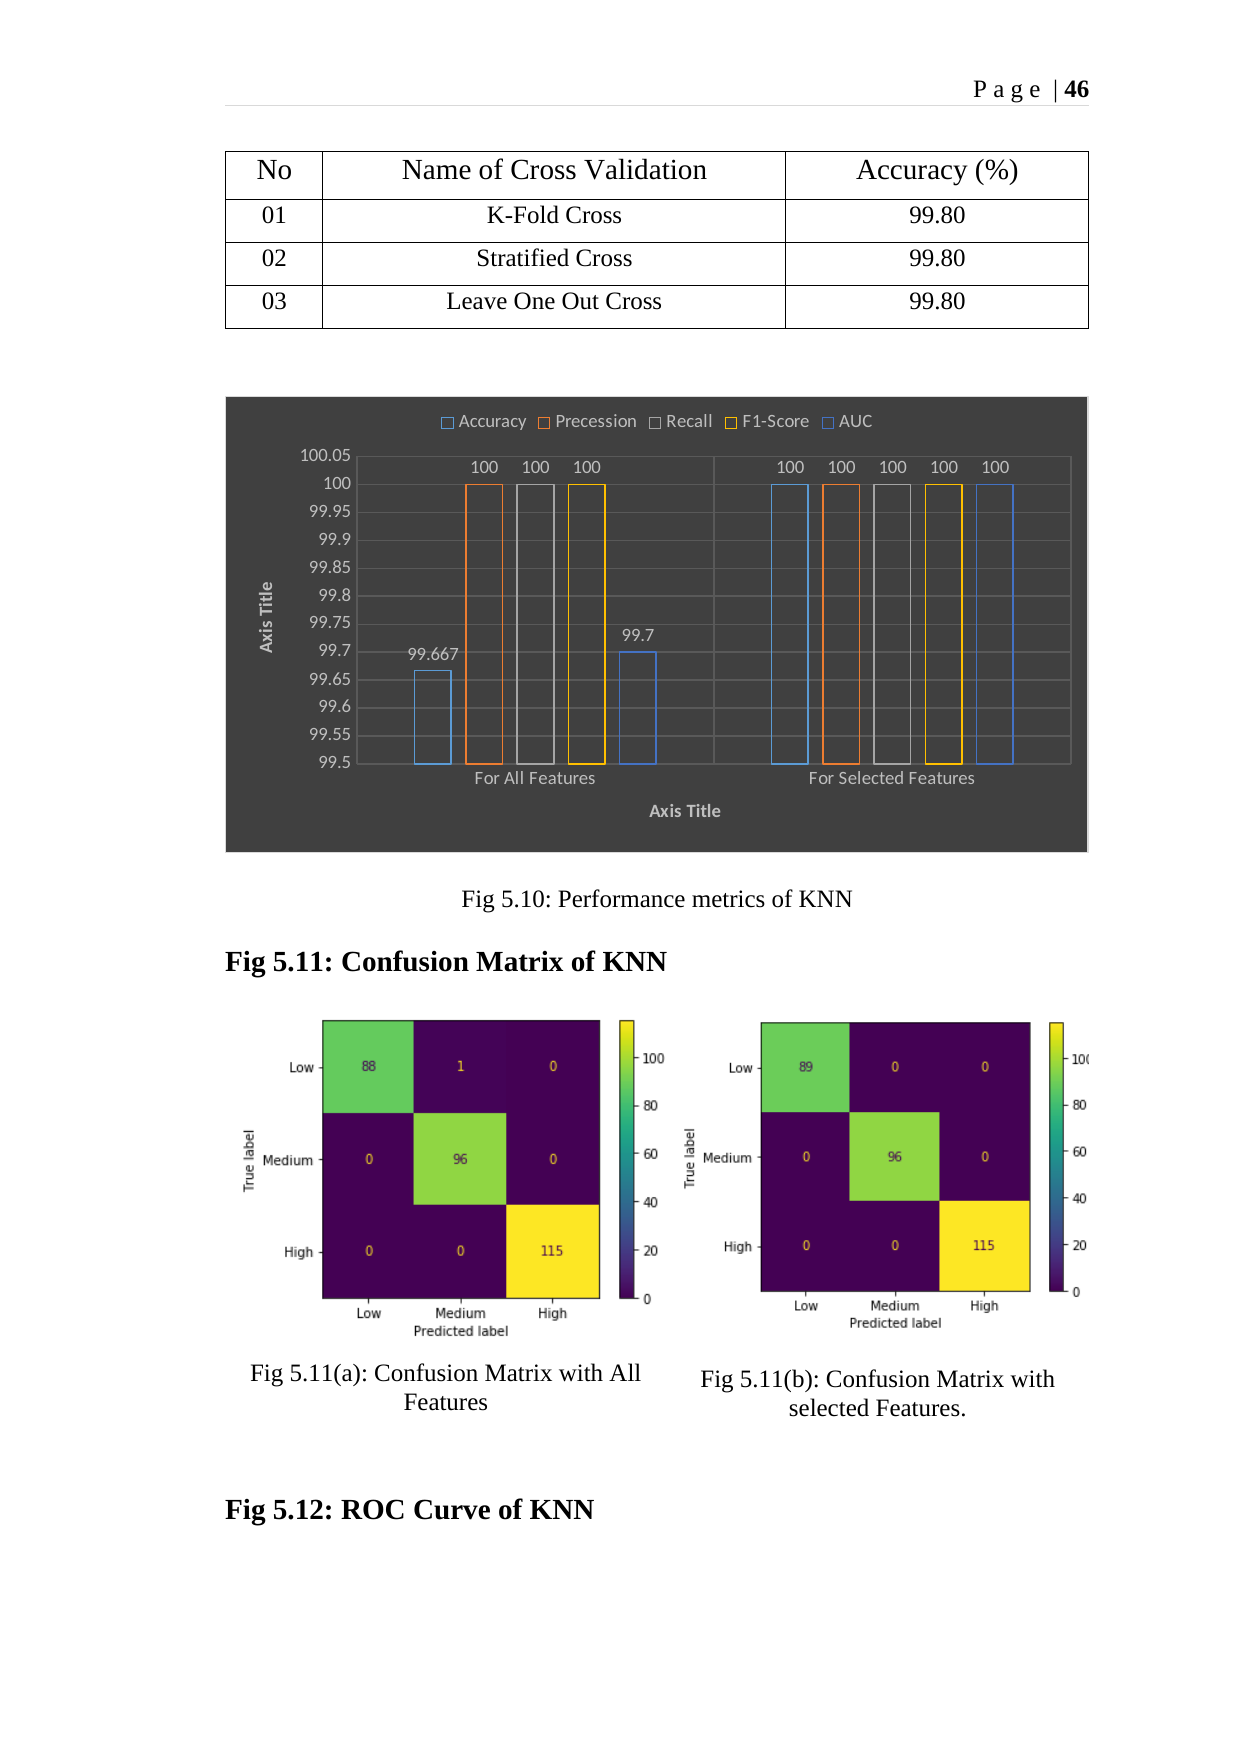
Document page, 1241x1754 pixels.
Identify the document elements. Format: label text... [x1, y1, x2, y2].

table_cell Stratified Cross [323, 243, 785, 285]
table_cell 99.80 [786, 200, 1088, 242]
table_cell Leave One Out Cross [323, 286, 785, 328]
picture [677, 1011, 1089, 1350]
table_cell 99.80 [786, 286, 1088, 328]
table_header Fig 5.11(a): Confusion Matrix with All Features [225, 1011, 666, 1492]
text Fig 5.12: ROC Curve of KNN [225, 1492, 1089, 1526]
table_cell 99.80 [786, 243, 1088, 285]
table_header Name of Cross Validation [323, 152, 785, 199]
text Fig 5.11: Confusion Matrix of KNN [225, 944, 1089, 977]
table_cell 01 [226, 200, 322, 242]
table_cell K-Fold Cross [323, 200, 785, 242]
table_cell 02 [226, 243, 322, 285]
table_cell 03 [226, 286, 322, 328]
table_header No [226, 152, 322, 199]
picture [236, 1011, 667, 1345]
text Fig 5.10: Performance metrics of KNN [225, 884, 1089, 913]
table_header Fig 5.11(b): Confusion Matrix with selected Features. [666, 1011, 1089, 1492]
table_header Accuracy (%) [786, 152, 1088, 199]
